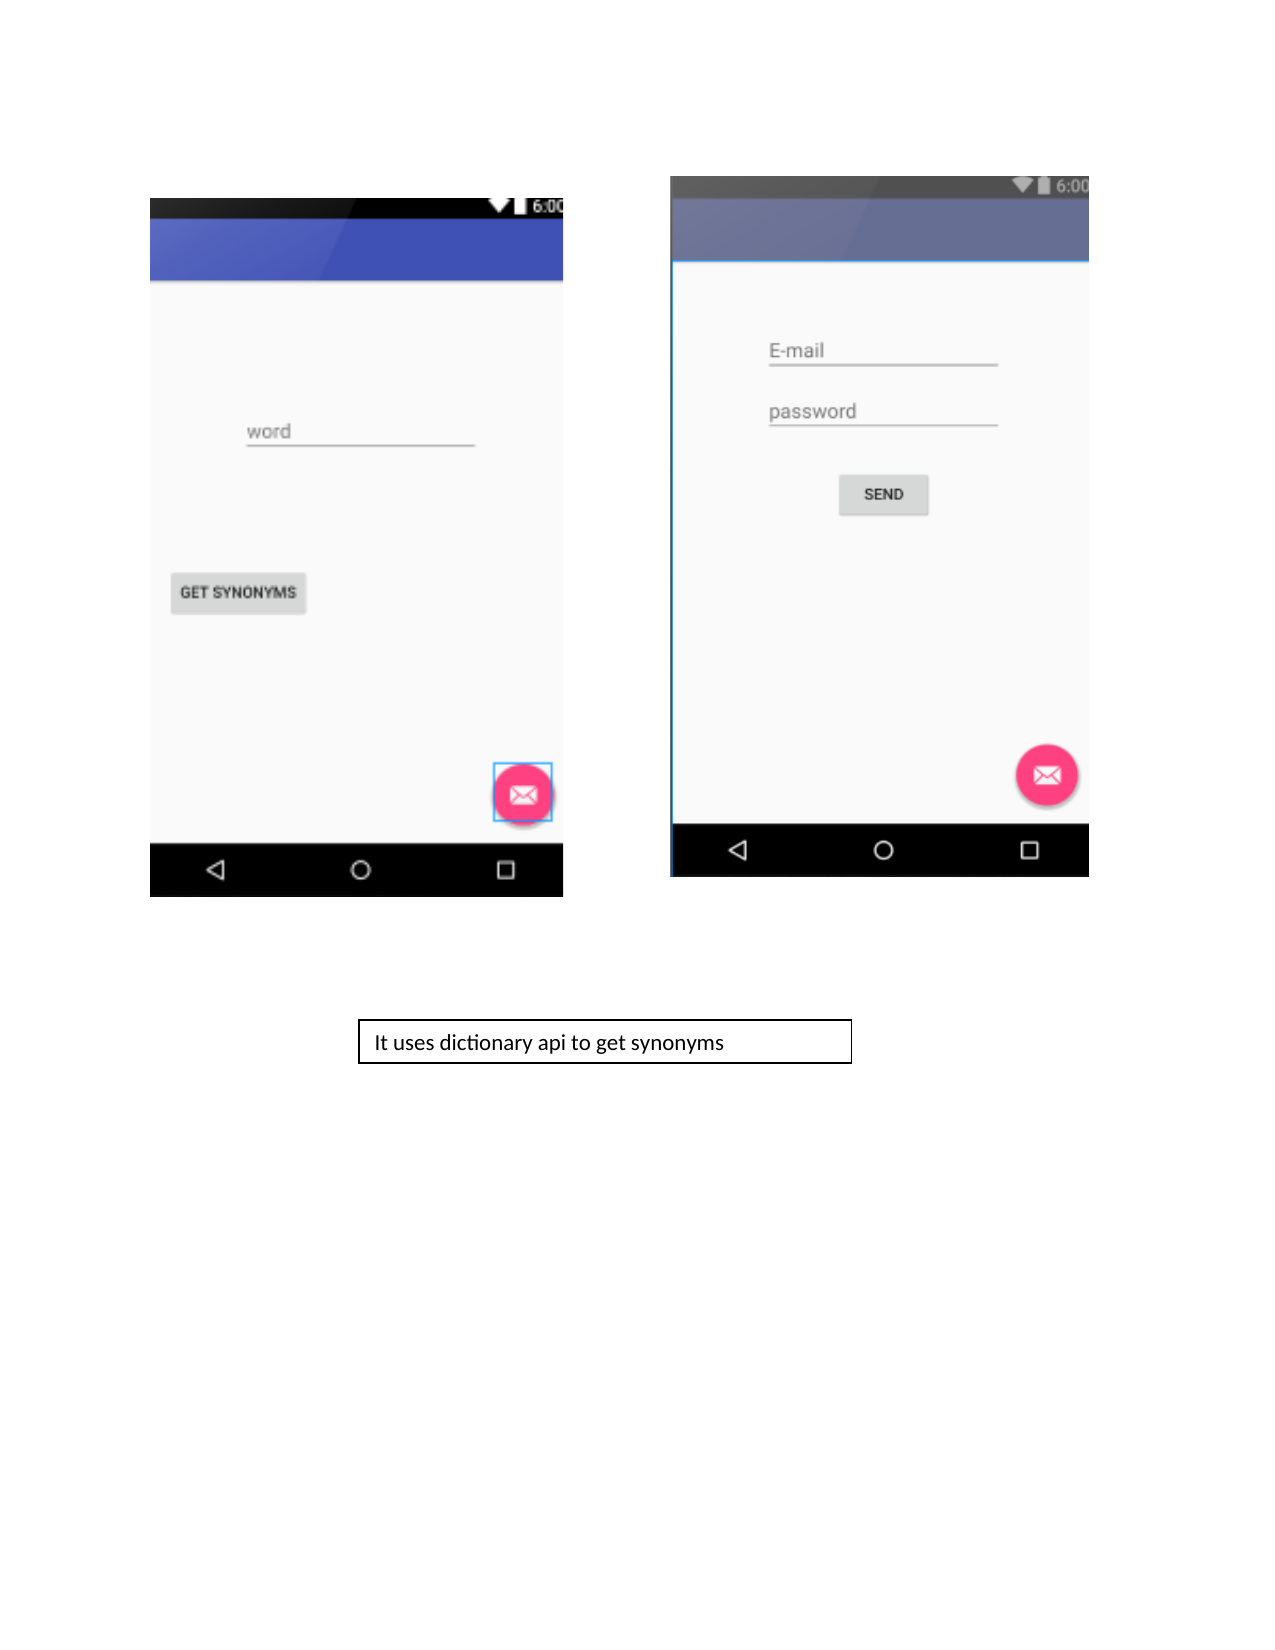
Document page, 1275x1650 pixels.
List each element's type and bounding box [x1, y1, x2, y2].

picture [670, 176, 1089, 877]
picture [150, 198, 564, 897]
